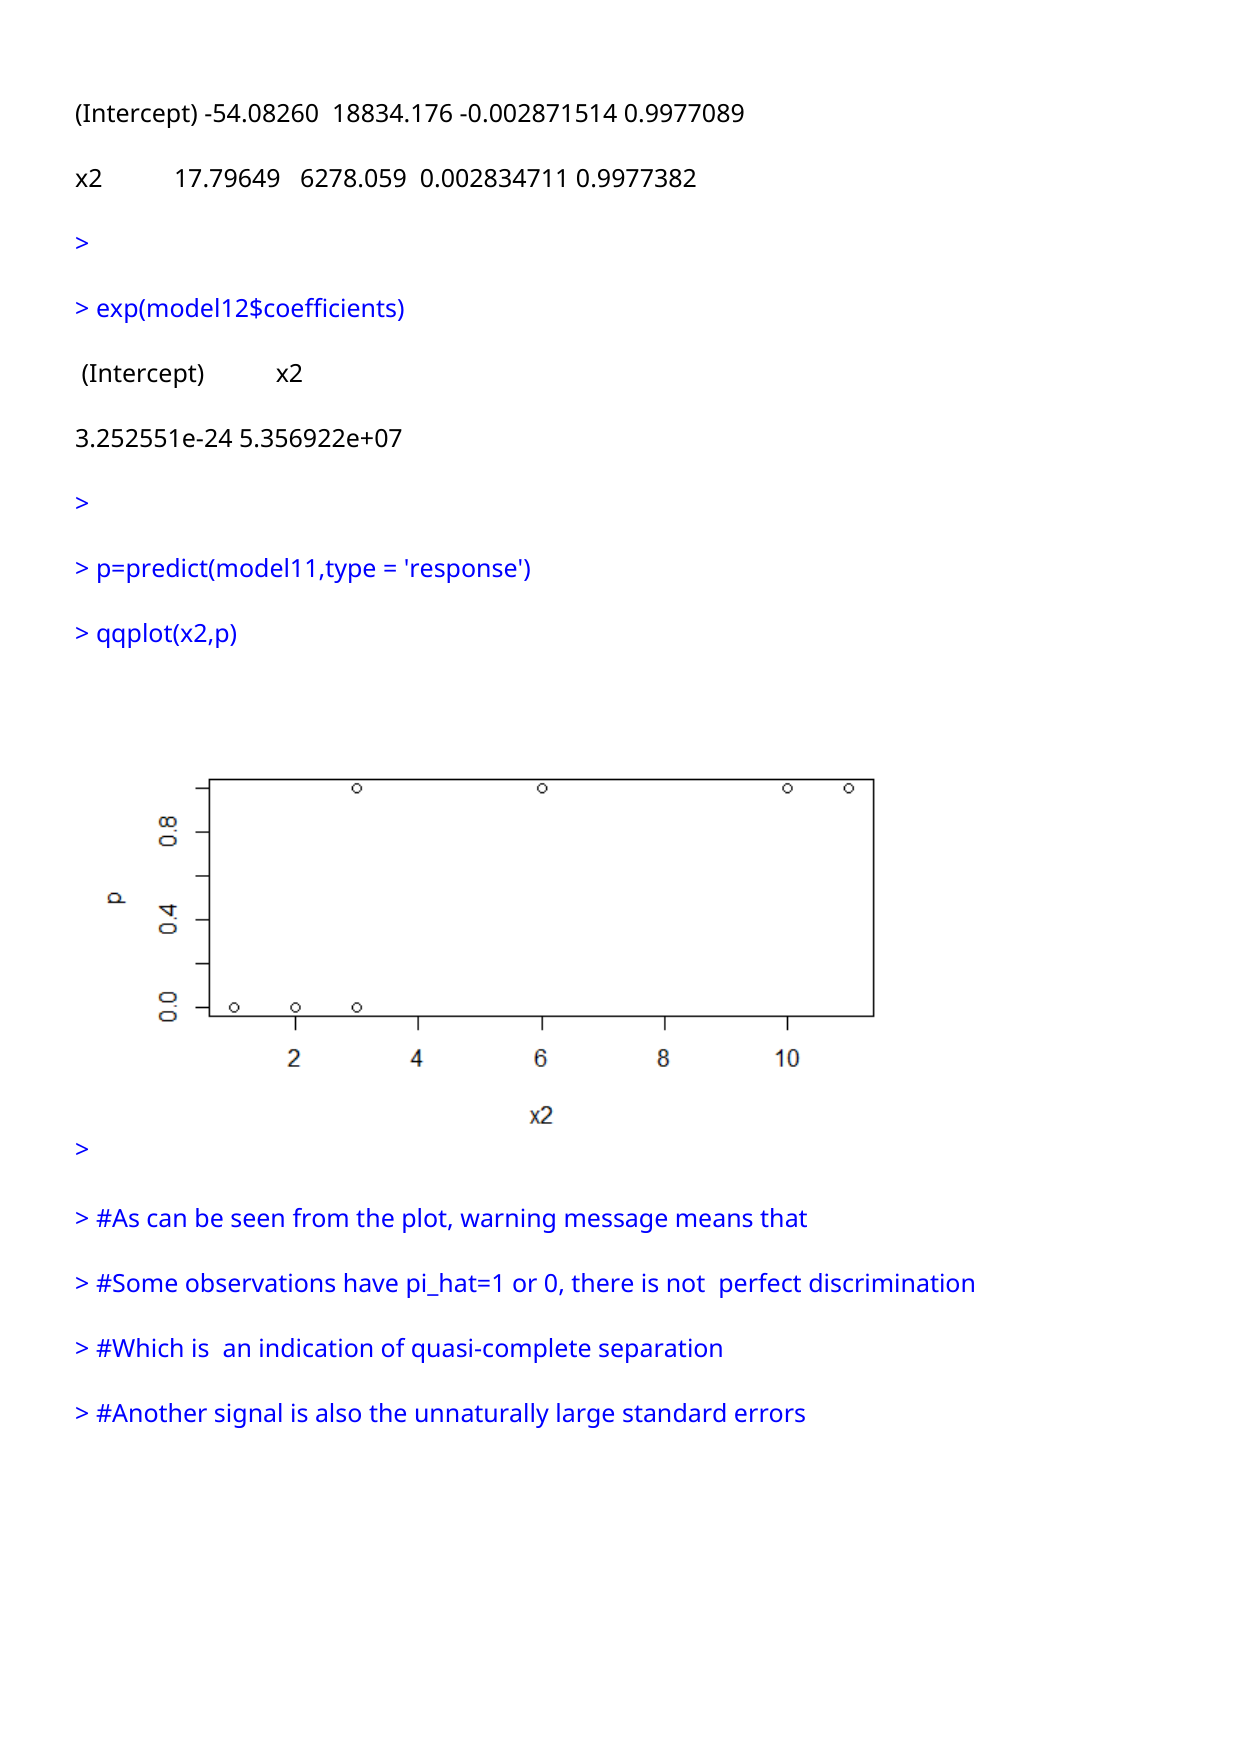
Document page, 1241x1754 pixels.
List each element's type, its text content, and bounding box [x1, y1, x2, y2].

text > exp(model12$coefficients) [75, 276, 1165, 341]
text > [75, 211, 1165, 276]
text x2 17.79649 6278.059 0.002834711 0.9977382 [75, 146, 1165, 211]
text > p=predict(model11,type = 'response') [75, 536, 1165, 601]
text 3.252551e-24 5.356922e+07 [75, 406, 1165, 471]
text > #Another signal is also the unnaturally large standard errors [75, 1381, 1165, 1446]
picture [95, 665, 933, 1159]
text > [75, 471, 1165, 536]
text > #As can be seen from the plot, warning message means that [75, 1186, 1165, 1251]
text (Intercept) x2 [75, 341, 1165, 406]
text > qqplot(x2,p) [75, 601, 1165, 666]
text > #Which is an indication of quasi-complete separation [75, 1316, 1165, 1381]
text > #Some observations have pi_hat=1 or 0, there is not perfect discrimination [75, 1251, 1165, 1316]
text (Intercept) -54.08260 18834.176 -0.002871514 0.9977089 [75, 81, 1165, 146]
